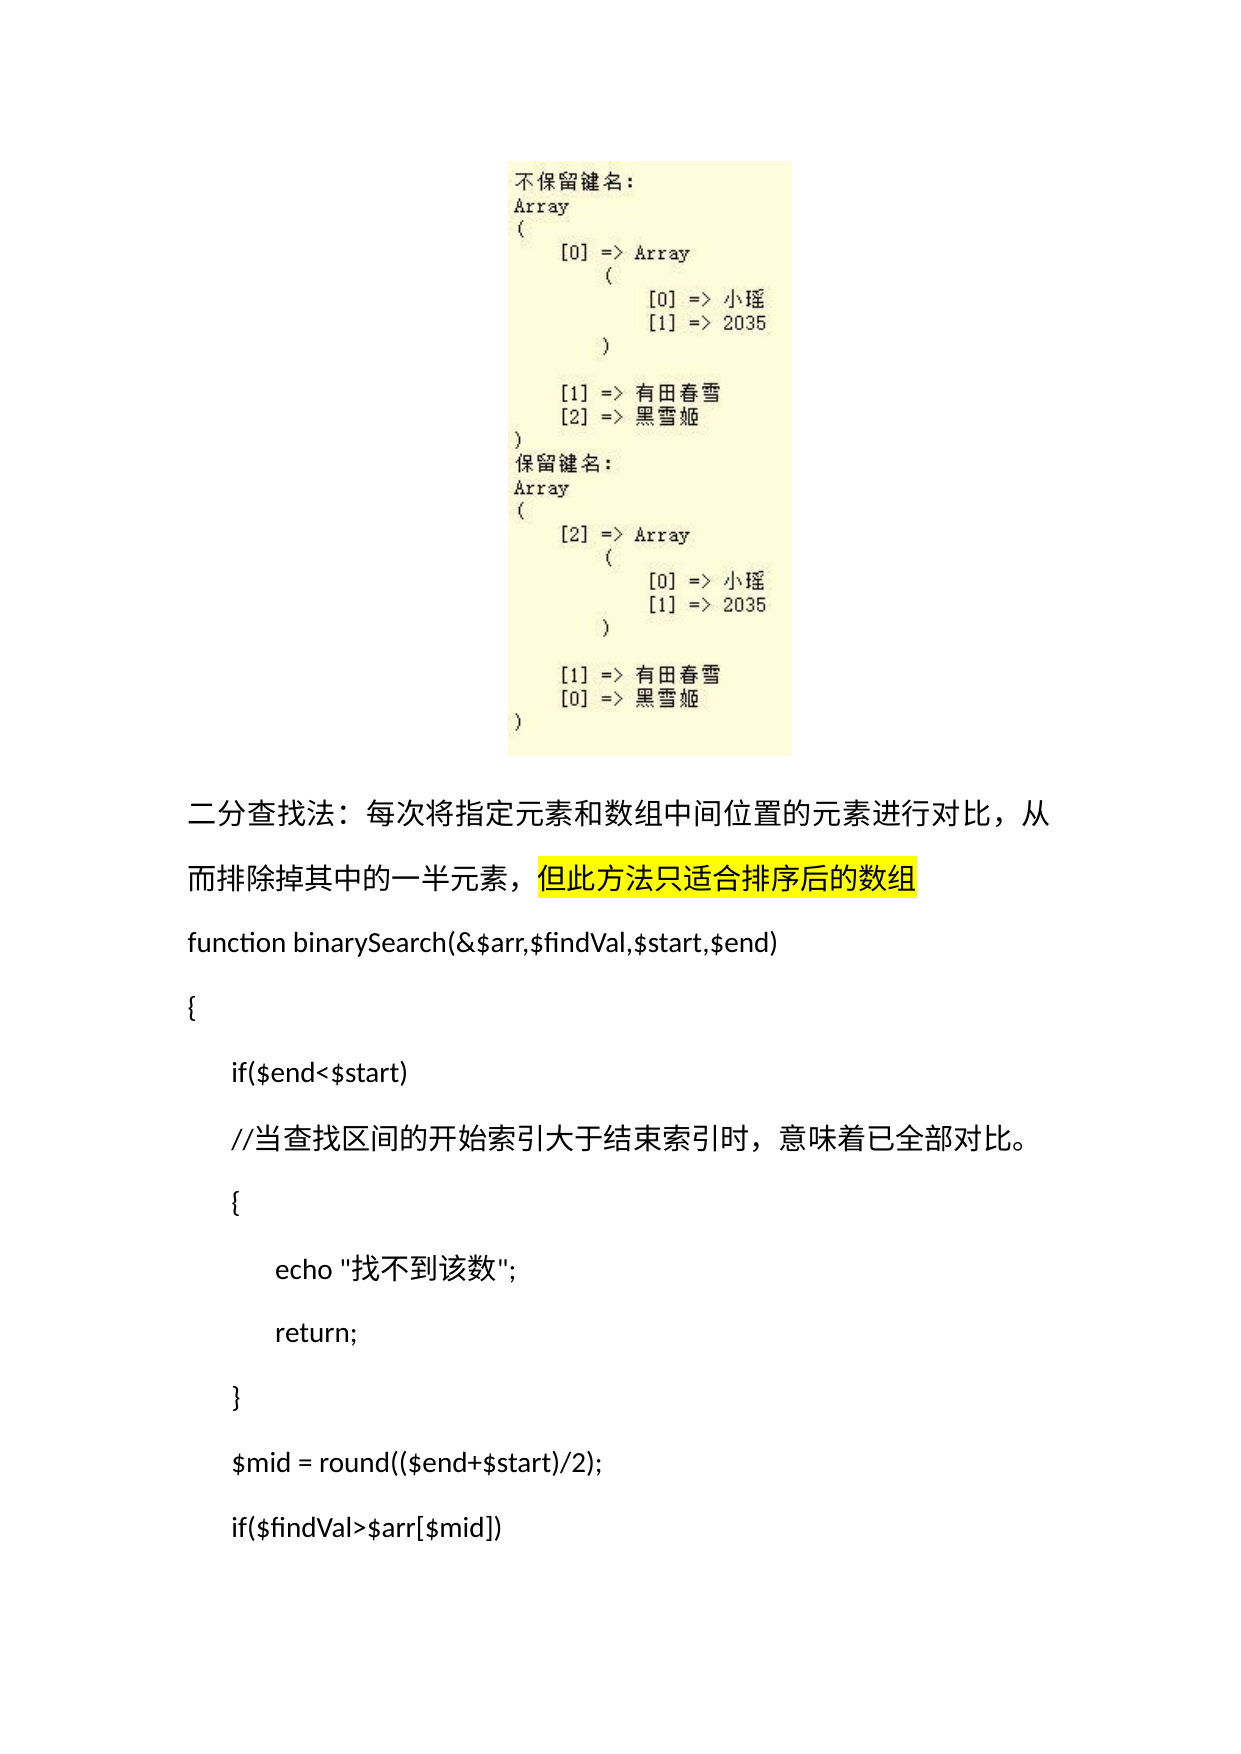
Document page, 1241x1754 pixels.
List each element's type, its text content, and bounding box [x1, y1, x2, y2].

text function binarySearch(&$arr,$findVal,$start,$end) [187, 909, 1053, 974]
text { [187, 1169, 1053, 1234]
picture [508, 161, 792, 756]
text if($findVal>$arr[$mid]) [187, 1494, 1053, 1559]
text } [187, 1364, 1053, 1429]
text $mid = round(($end+$start)/2); [187, 1429, 1053, 1494]
text echo "找不到该数"; [187, 1234, 1053, 1299]
text //当查找区间的开始索引大于结束索引时，意味着已全部对比。 [187, 1104, 1053, 1169]
text return; [187, 1299, 1053, 1364]
text { [187, 974, 1053, 1039]
text 二分查找法：每次将指定元素和数组中间位置的元素进行对比，从而排除掉其中的一半元素，但此方法只适合排序后的数组 [187, 779, 1053, 909]
text if($end<$start) [187, 1039, 1053, 1104]
